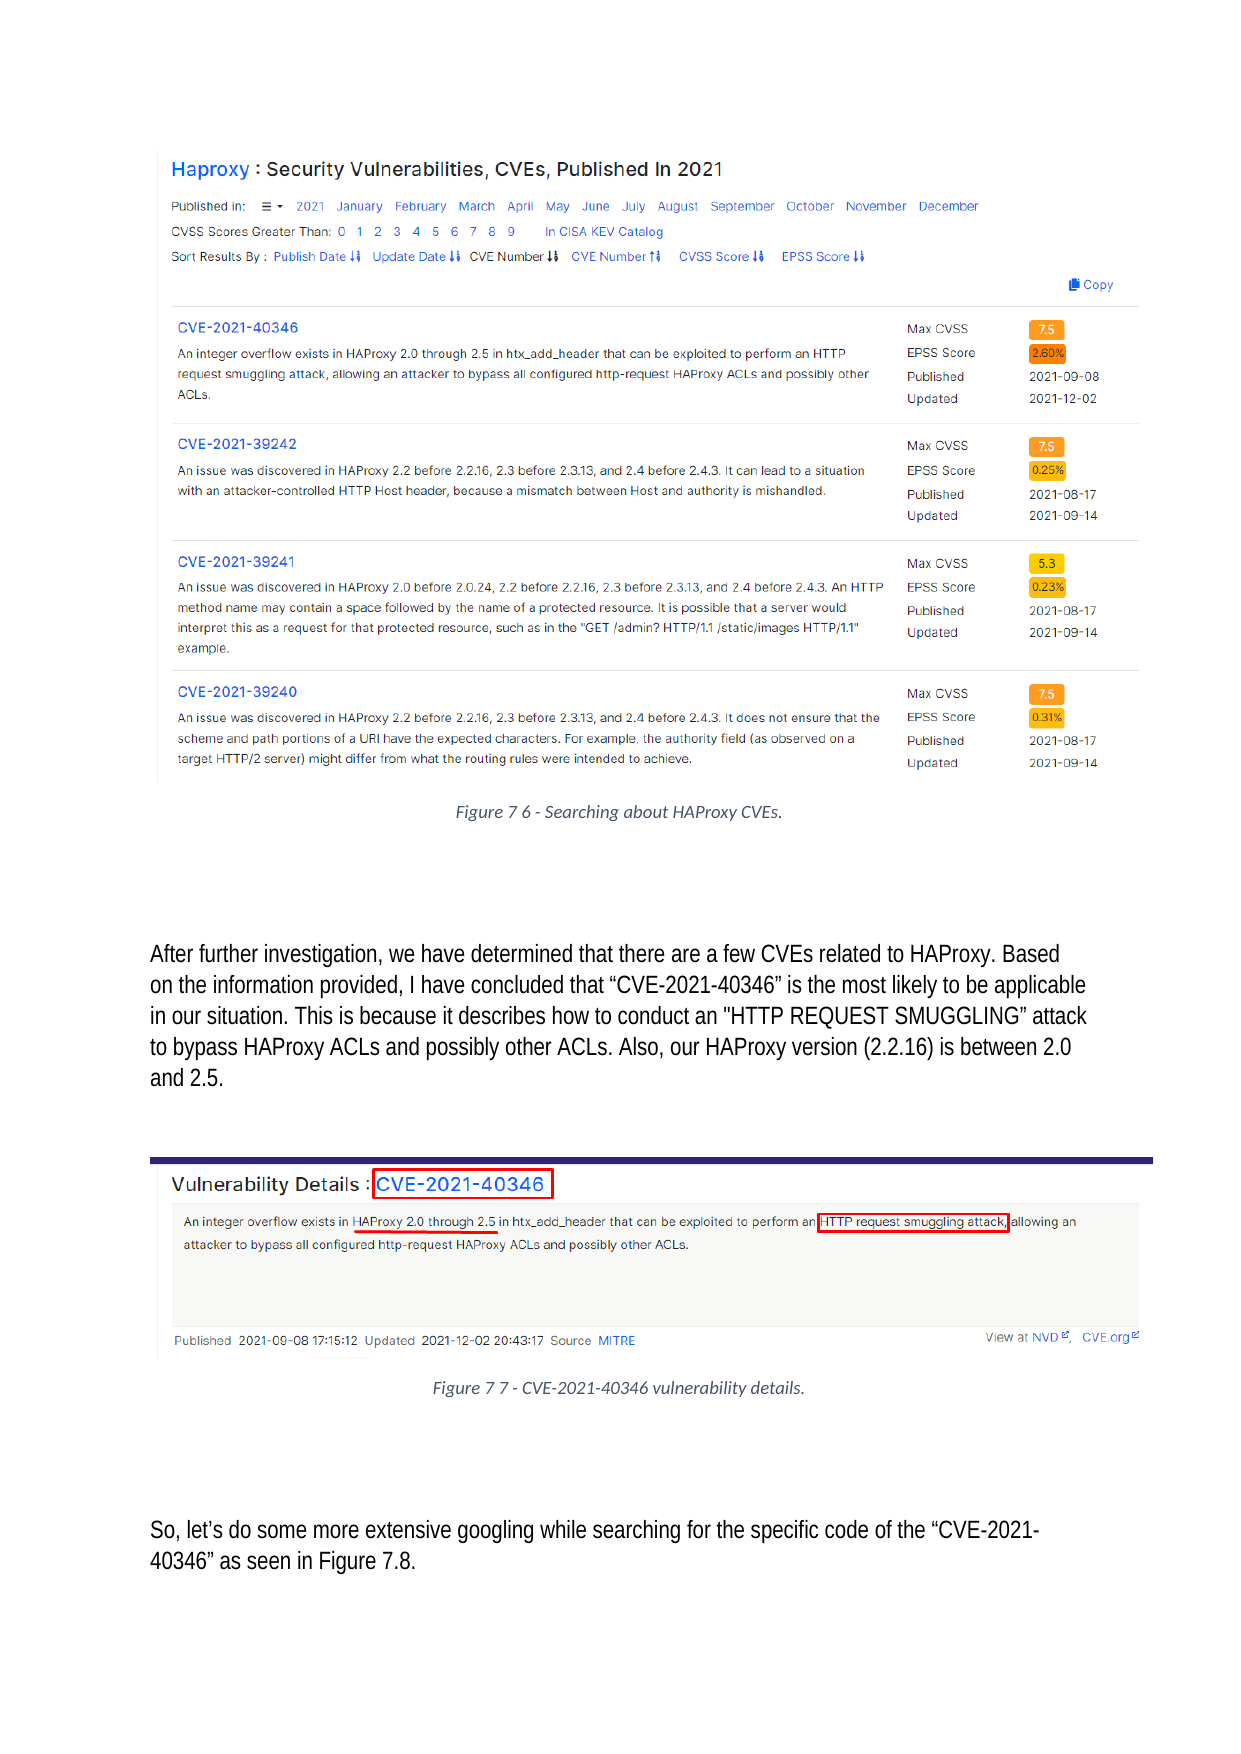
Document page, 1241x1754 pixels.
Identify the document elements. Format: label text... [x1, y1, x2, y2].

text Figure 7 7 - CVE-2021-40346 vulnerability details. [150, 1376, 1090, 1399]
text Figure 7 6 - Searching about HAProxy CVEs. [150, 800, 1090, 823]
picture [150, 1157, 1154, 1358]
picture [150, 150, 1154, 782]
text So, let’s do some more extensive googling while searching for the specific code of the “CVE-2021-40346” as seen in Figure 7.8. [150, 1515, 1090, 1574]
text After further investigation, we have determined that there are a few CVEs related to HAProxy. Based on the information provided, I have concluded that “CVE-2021-40346” is the most likely to be applicable in our situation. This is because it describes how to conduct an "HTTP REQUEST SMUGGLING” attack to bypass HAProxy ACLs and possibly other ACLs. Also, our HAProxy version (2.2.16) is between 2.0 and 2.5. [150, 939, 1090, 1091]
